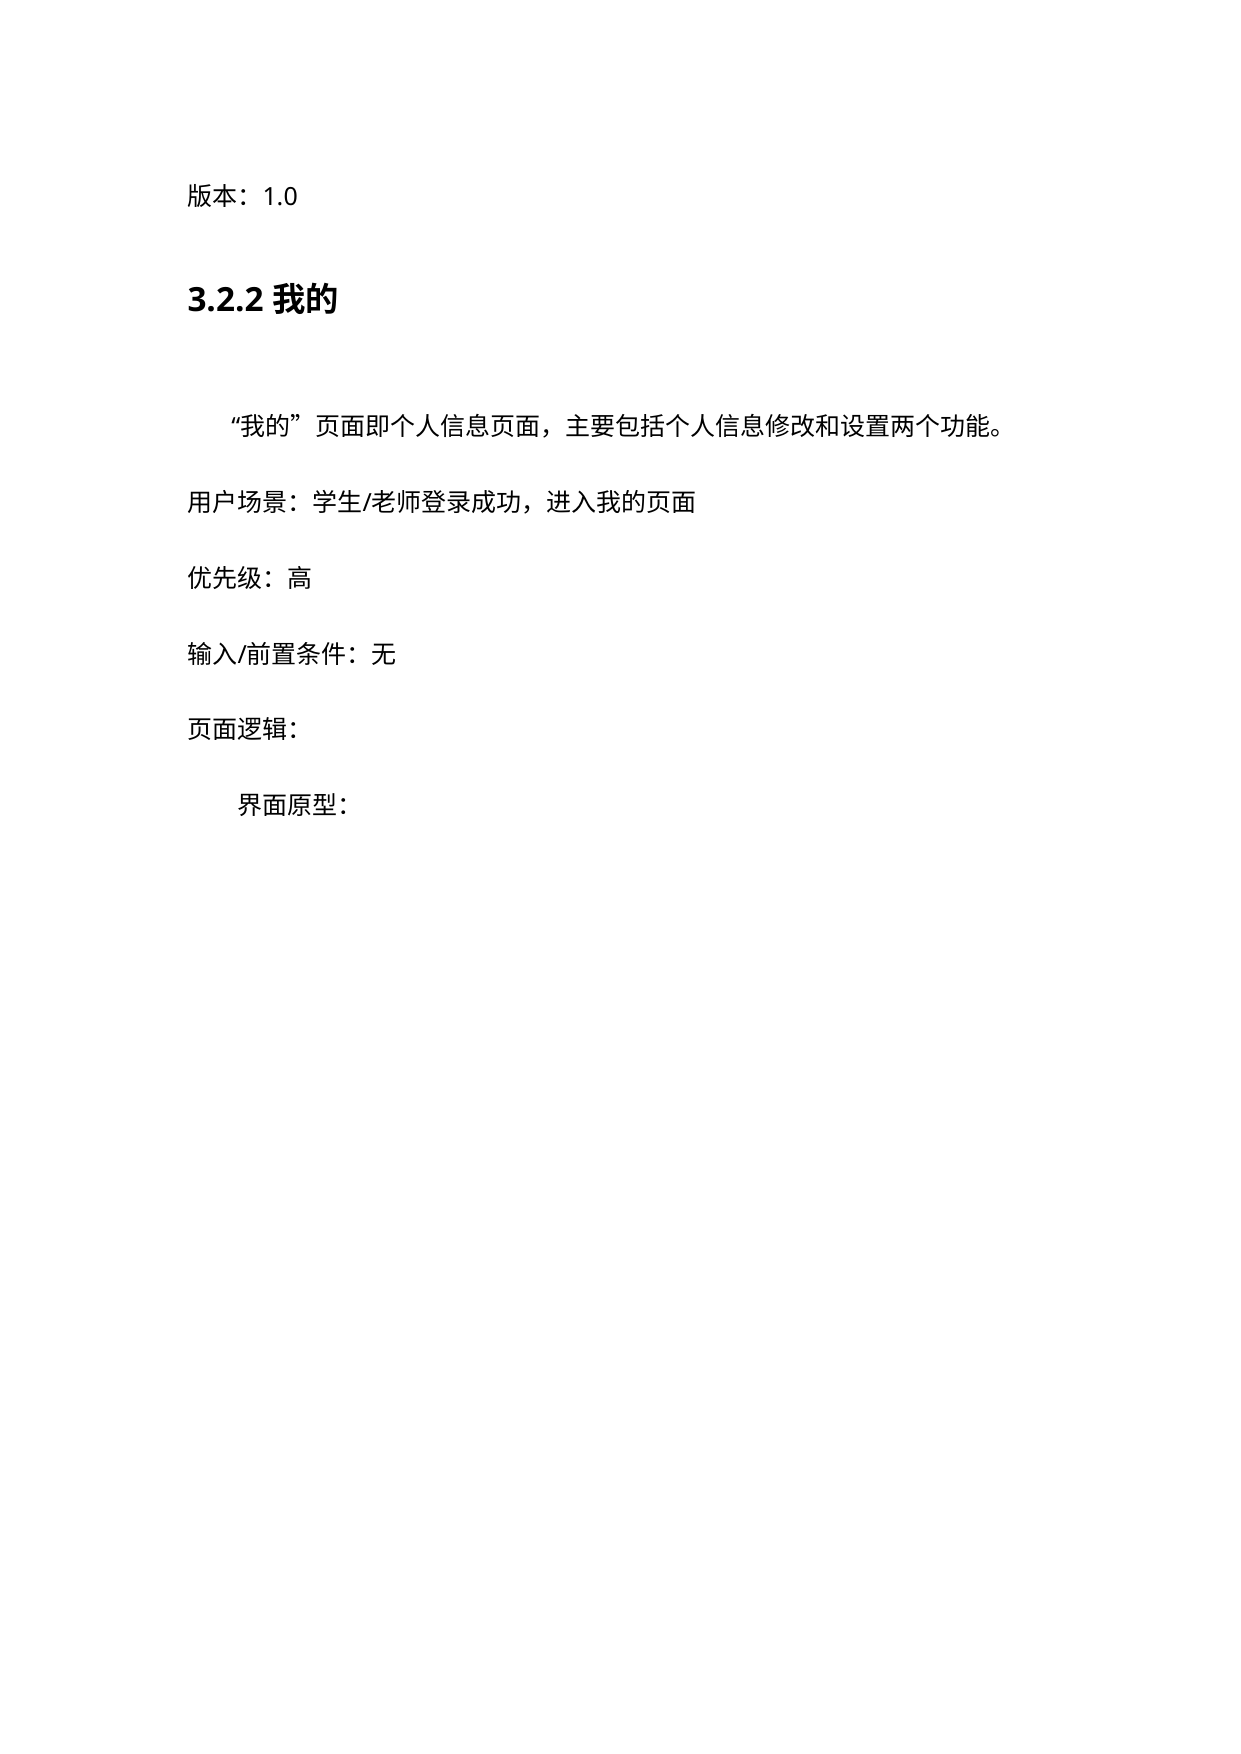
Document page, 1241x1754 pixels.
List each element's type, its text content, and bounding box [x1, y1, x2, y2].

text 版本：1.0 [187, 162, 1053, 227]
text 页面逻辑： [187, 696, 1053, 761]
text 用户场景：学生/老师登录成功，进入我的页面 [187, 468, 1053, 533]
text 优先级：高 [187, 544, 1053, 609]
text 输入/前置条件：无 [187, 620, 1053, 685]
text 界面原型： [187, 771, 1053, 836]
text “我的”页面即个人信息页面，主要包括个人信息修改和设置两个功能。 [187, 392, 1053, 457]
subtitle 3.2.2 我的 [187, 265, 1053, 330]
